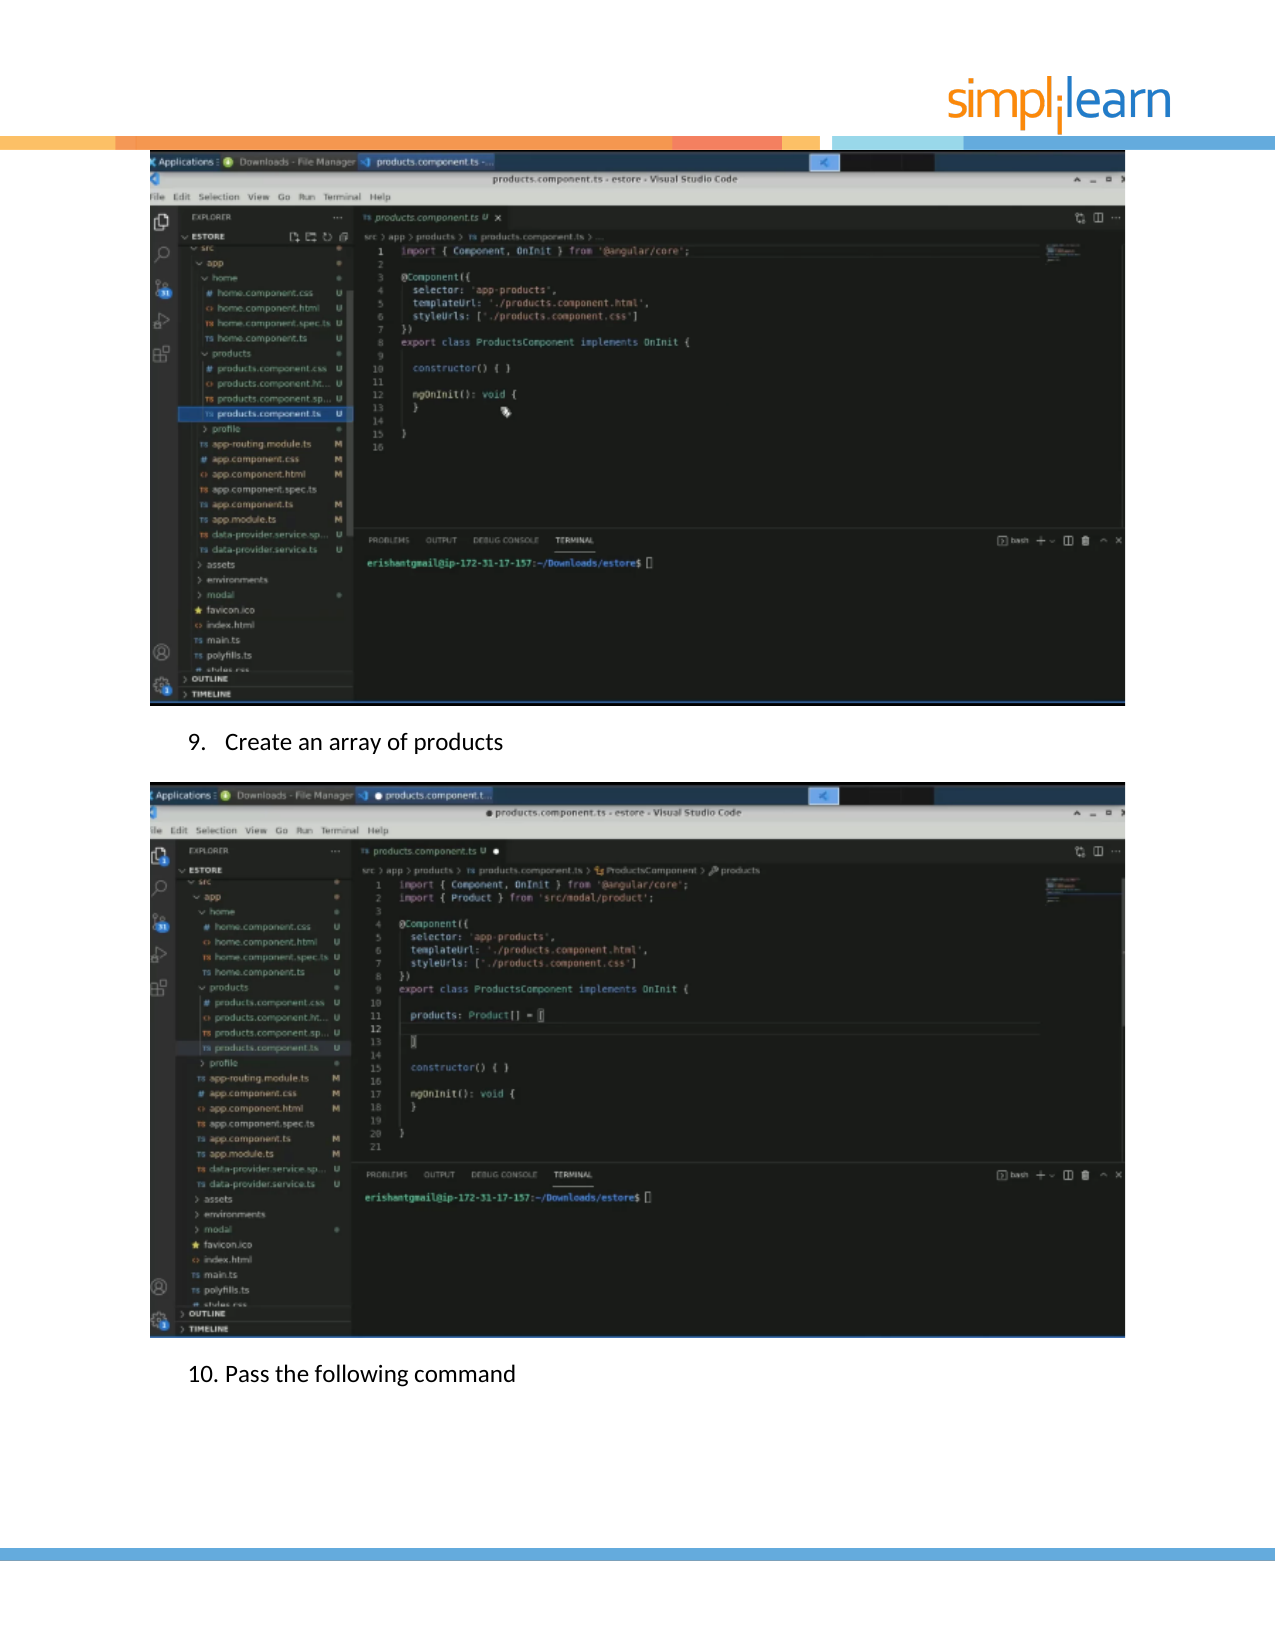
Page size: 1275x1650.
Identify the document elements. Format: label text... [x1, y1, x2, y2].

picture [0, 1548, 1275, 1562]
picture [150, 782, 1125, 1338]
picture [0, 76, 1275, 706]
list Create an array of products [187, 726, 1125, 757]
list Pass the following command [187, 1358, 1125, 1389]
